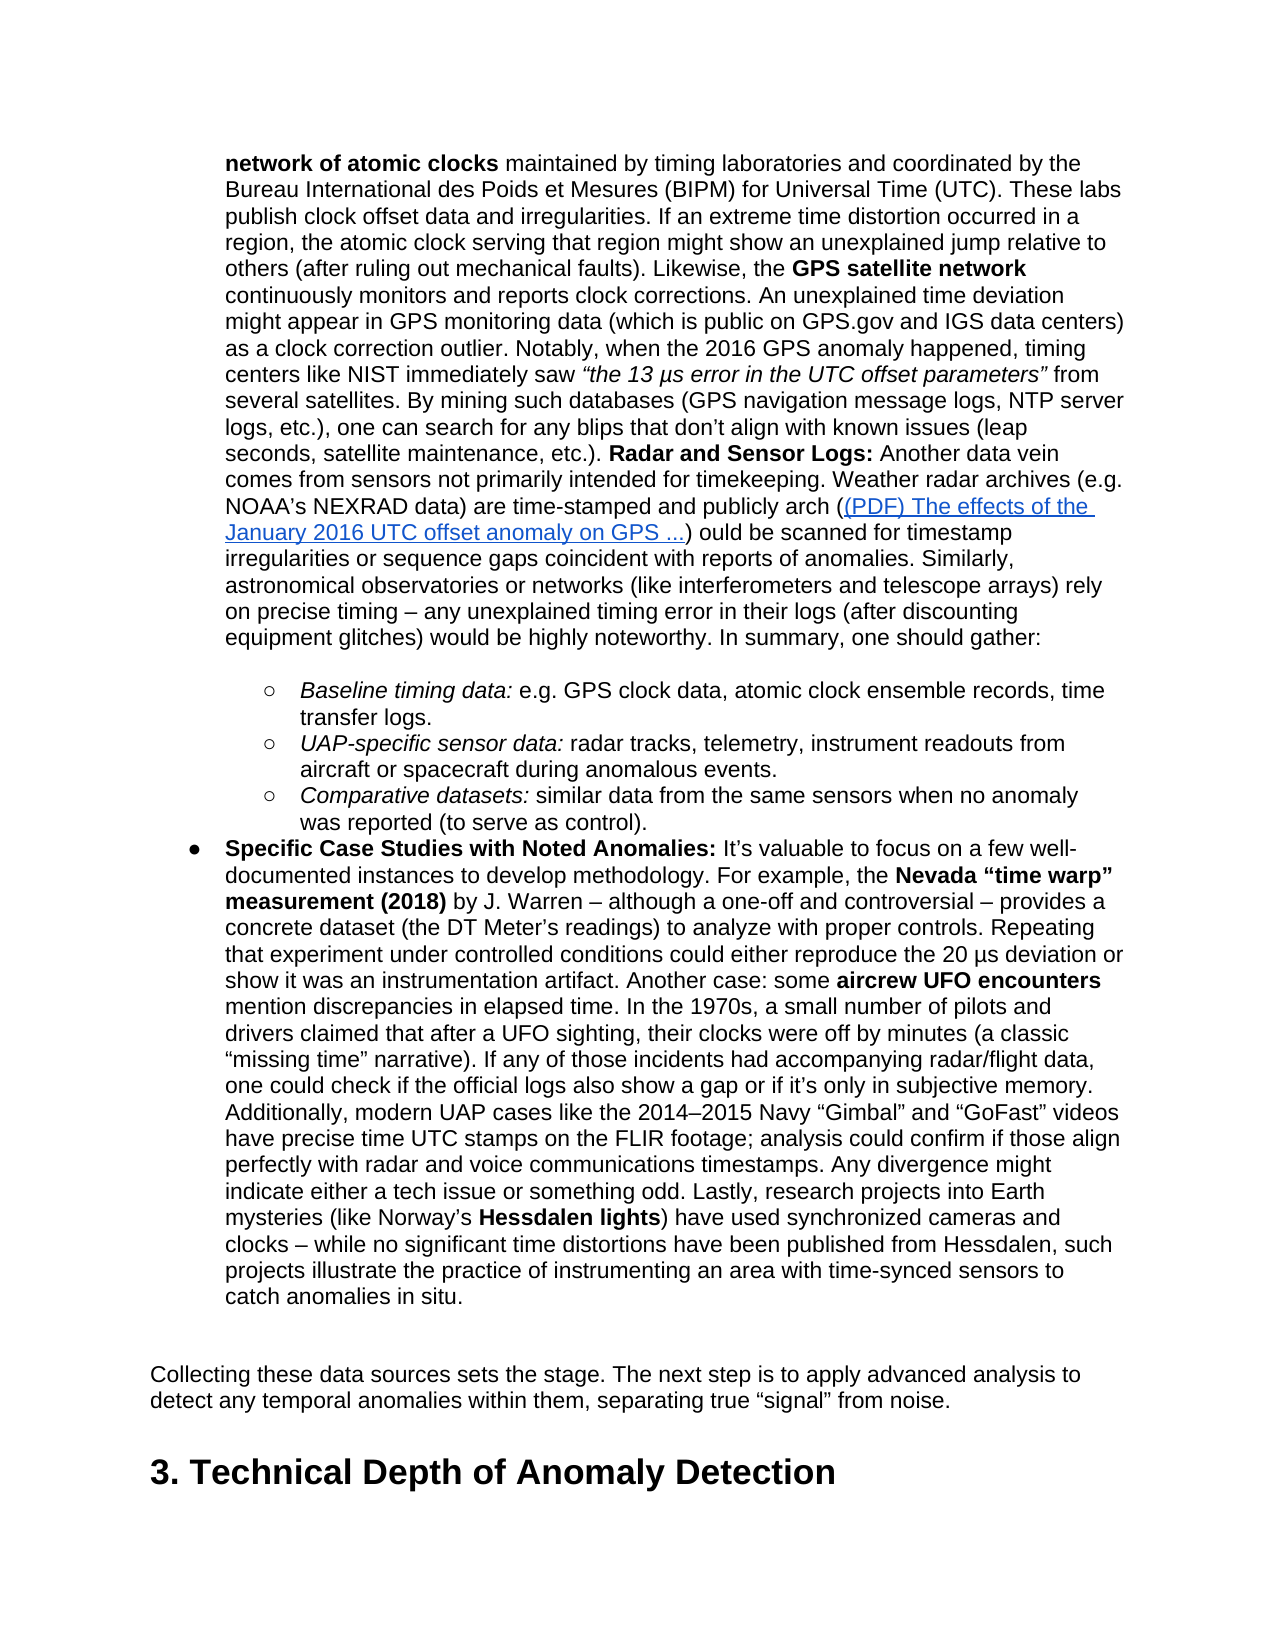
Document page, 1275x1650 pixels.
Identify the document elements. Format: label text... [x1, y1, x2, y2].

list UAP-specific sensor data: radar tracks, telemetry, instrument readouts from aircraft or spacecraft during anomalous events. [262, 730, 1125, 782]
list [187, 150, 1125, 677]
subtitle 3. Technical Depth of Anomaly Detection [150, 1451, 1125, 1492]
list Comparative datasets: similar data from the same sensors when no anomaly was reported (to serve as control). [262, 782, 1125, 835]
list Specific Case Studies with Noted Anomalies: It’s valuable to focus on a few well-documented instances to develop methodology. For example, the Nevada “time warp” measurement (2018) by J. Warren – although a one-off and controversial – provides a concrete dataset (the DT Meter’s readings) to analyze with proper controls. Repeating that experiment under controlled conditions could either reproduce the 20 µs deviation or show it was an instrumentation artifact. Another case: some aircrew UFO encounters mention discrepancies in elapsed time. In the 1970s, a small number of pilots and drivers claimed that after a UFO sighting, their clocks were off by minutes (a classic “missing time” narrative). If any of those incidents had accompanying radar/flight data, one could check if the official logs also show a gap or if it’s only in subjective memory. Additionally, modern UAP cases like the 2014–2015 Navy “Gimbal” and “GoFast” videos have precise time UTC stamps on the FLIR footage; analysis could confirm if those align perfectly with radar and voice communications timestamps. Any divergence might indicate either a tech issue or something odd. Lastly, research projects into Earth mysteries (like Norway’s Hessdalen lights) have used synchronized cameras and clocks – while no significant time distortions have been published from Hessdalen, such projects illustrate the practice of instrumenting an area with time-synced sensors to catch anomalies in situ. [187, 835, 1125, 1336]
list Baseline timing data: e.g. GPS clock data, atomic clock ensemble records, time transfer logs. [262, 677, 1125, 730]
text Collecting these data sources sets the stage. The next step is to apply advanced analysis to detect any temporal anomalies within them, separating true “signal” from noise. [150, 1361, 1125, 1414]
